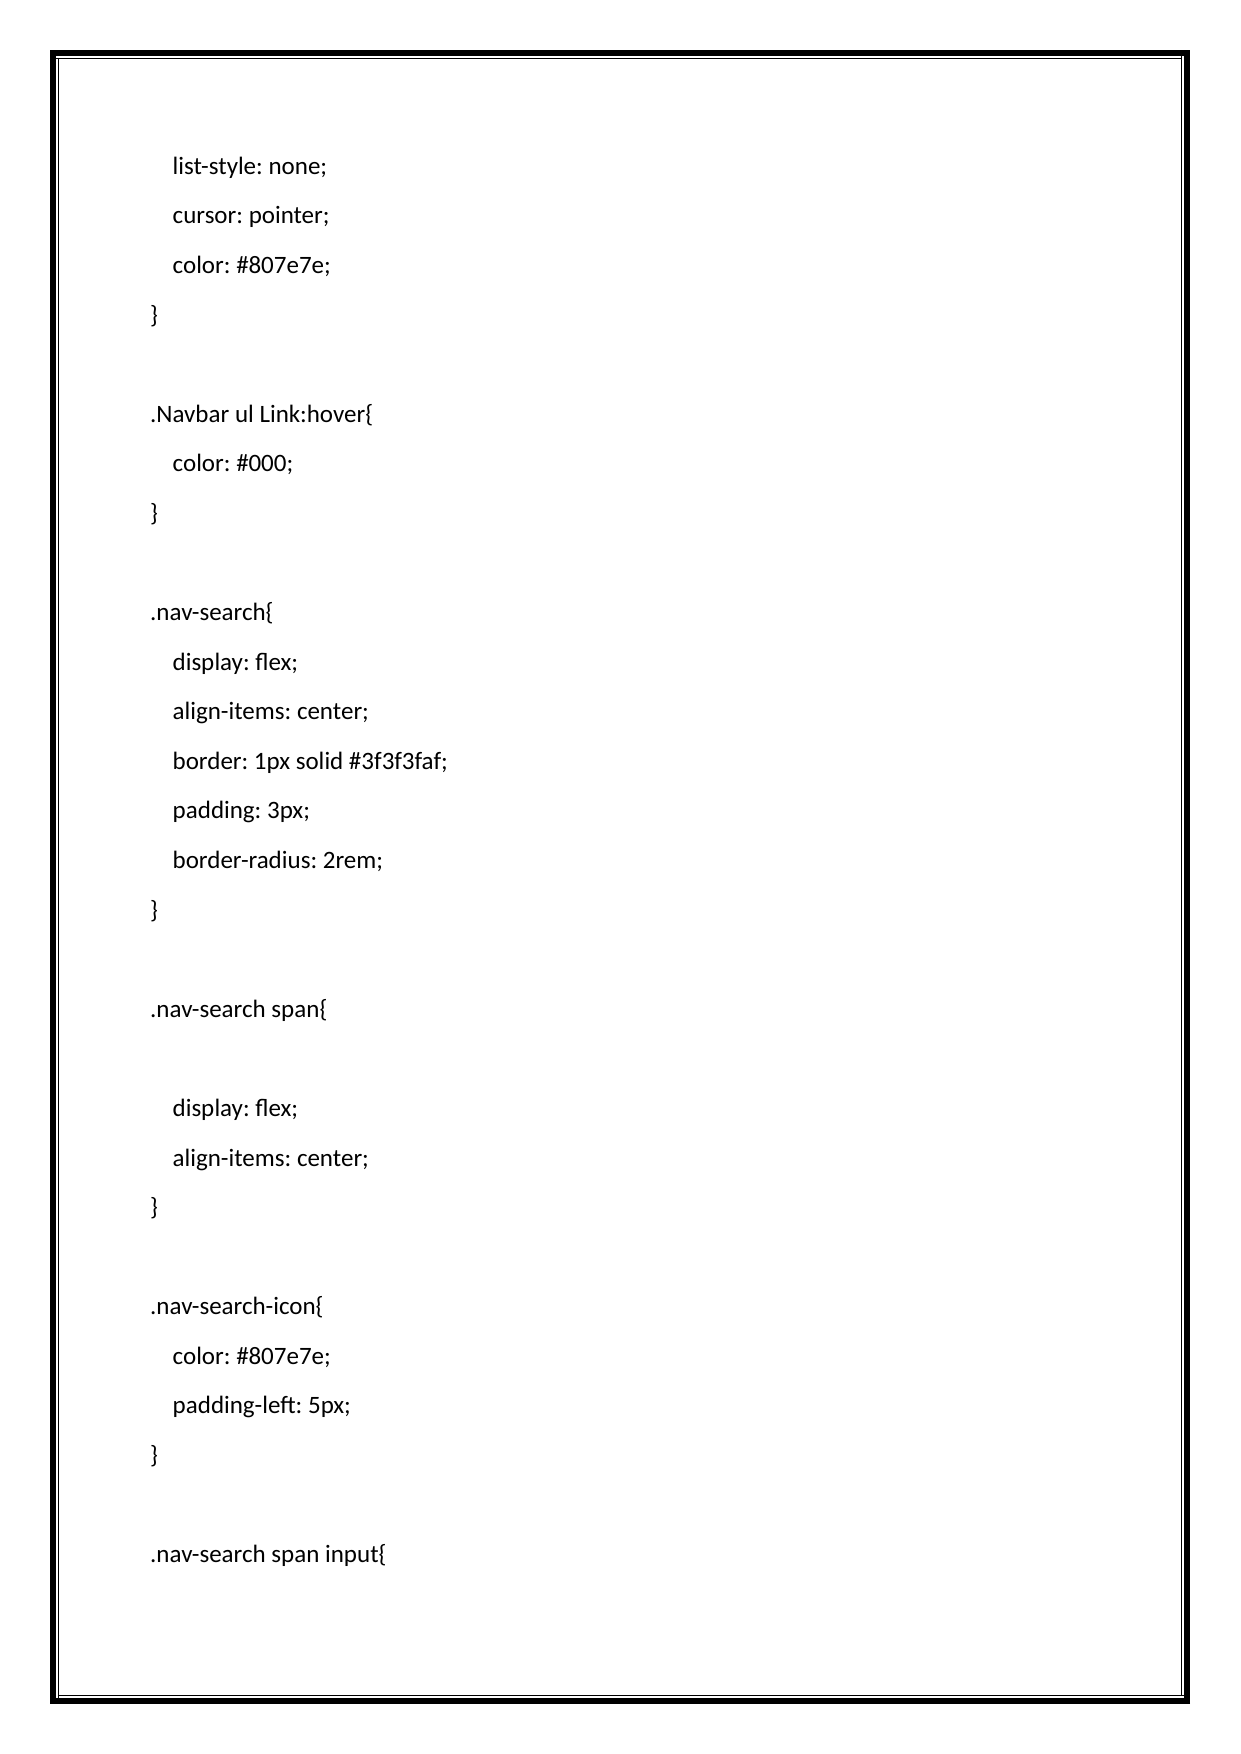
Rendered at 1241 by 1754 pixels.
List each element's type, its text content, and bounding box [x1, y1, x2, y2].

text border: 1px solid #3f3f3faf; [150, 745, 1090, 776]
text padding: 3px; [150, 794, 1090, 825]
text display: flex; [150, 646, 1090, 676]
text } [150, 299, 1090, 329]
text color: #807e7e; [150, 1340, 1090, 1371]
text .nav-search span input{ [150, 1538, 1090, 1569]
text } [150, 894, 1090, 924]
text display: flex; [150, 1092, 1090, 1123]
text .nav-search-icon{ [150, 1290, 1090, 1321]
text .nav-search{ [150, 596, 1090, 627]
text border-radius: 2rem; [150, 844, 1090, 875]
text cursor: pointer; [150, 199, 1090, 230]
text color: #807e7e; [150, 249, 1090, 280]
text padding-left: 5px; [150, 1389, 1090, 1420]
text .nav-search span{ [150, 993, 1090, 1023]
text } [150, 1439, 1090, 1470]
text } [150, 1191, 1090, 1222]
text .Navbar ul Link:hover{ [150, 398, 1090, 428]
text align-items: center; [150, 1142, 1090, 1172]
text color: #000; [150, 447, 1090, 478]
text align-items: center; [150, 695, 1090, 726]
text list-style: none; [150, 150, 1090, 181]
text } [150, 497, 1090, 528]
